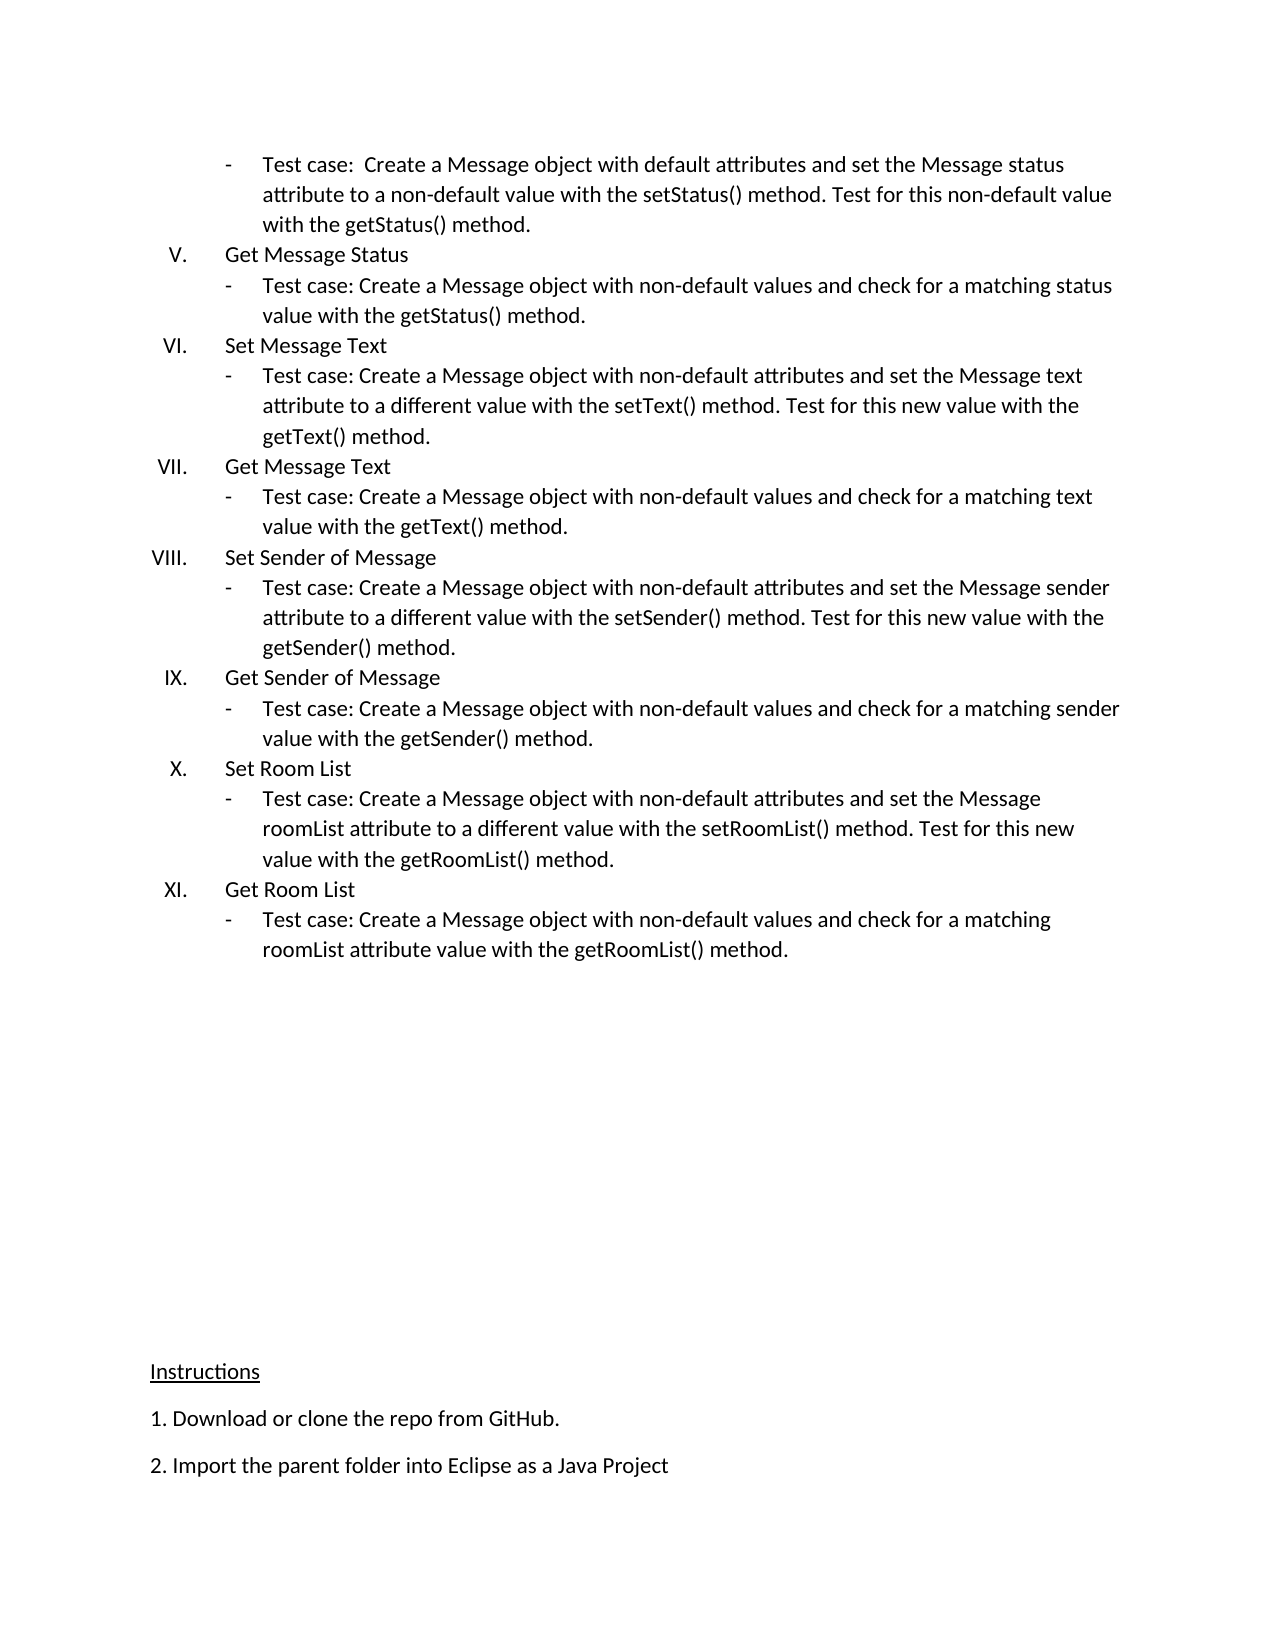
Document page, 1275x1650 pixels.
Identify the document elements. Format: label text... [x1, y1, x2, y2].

list Test case: Create a Message object with non-default attributes and set the Message roomList attribute to a different value with the setRoomList() method. Test for this new value with the getRoomList() method. [225, 784, 1125, 873]
list Get Room List [187, 875, 1125, 903]
list Get Sender of Message [187, 663, 1125, 692]
list Set Sender of Message [187, 543, 1125, 571]
list Get Message Text [187, 452, 1125, 480]
text Instructions [150, 1357, 1125, 1385]
text 2. Import the parent folder into Eclipse as a Java Project [150, 1451, 1125, 1479]
list Test case: Create a Message object with default attributes and set the Message status attribute to a non-default value with the setStatus() method. Test for this non-default value with the getStatus() method. [225, 150, 1125, 238]
text 1. Download or clone the repo from GitHub. [150, 1404, 1125, 1432]
list Get Message Status [187, 241, 1125, 269]
list Test case: Create a Message object with non-default values and check for a matching status value with the getStatus() method. [225, 271, 1125, 329]
list Test case: Create a Message object with non-default values and check for a matching roomList attribute value with the getRoomList() method. [225, 905, 1125, 963]
list Test case: Create a Message object with non-default values and check for a matching sender value with the getSender() method. [225, 694, 1125, 752]
list Set Message Text [187, 331, 1125, 359]
list Set Room List [187, 754, 1125, 782]
list Test case: Create a Message object with non-default attributes and set the Message sender attribute to a different value with the setSender() method. Test for this new value with the getSender() method. [225, 573, 1125, 661]
list Test case: Create a Message object with non-default attributes and set the Message text attribute to a different value with the setText() method. Test for this new value with the getText() method. [225, 361, 1125, 450]
list Test case: Create a Message object with non-default values and check for a matching text value with the getText() method. [225, 482, 1125, 541]
